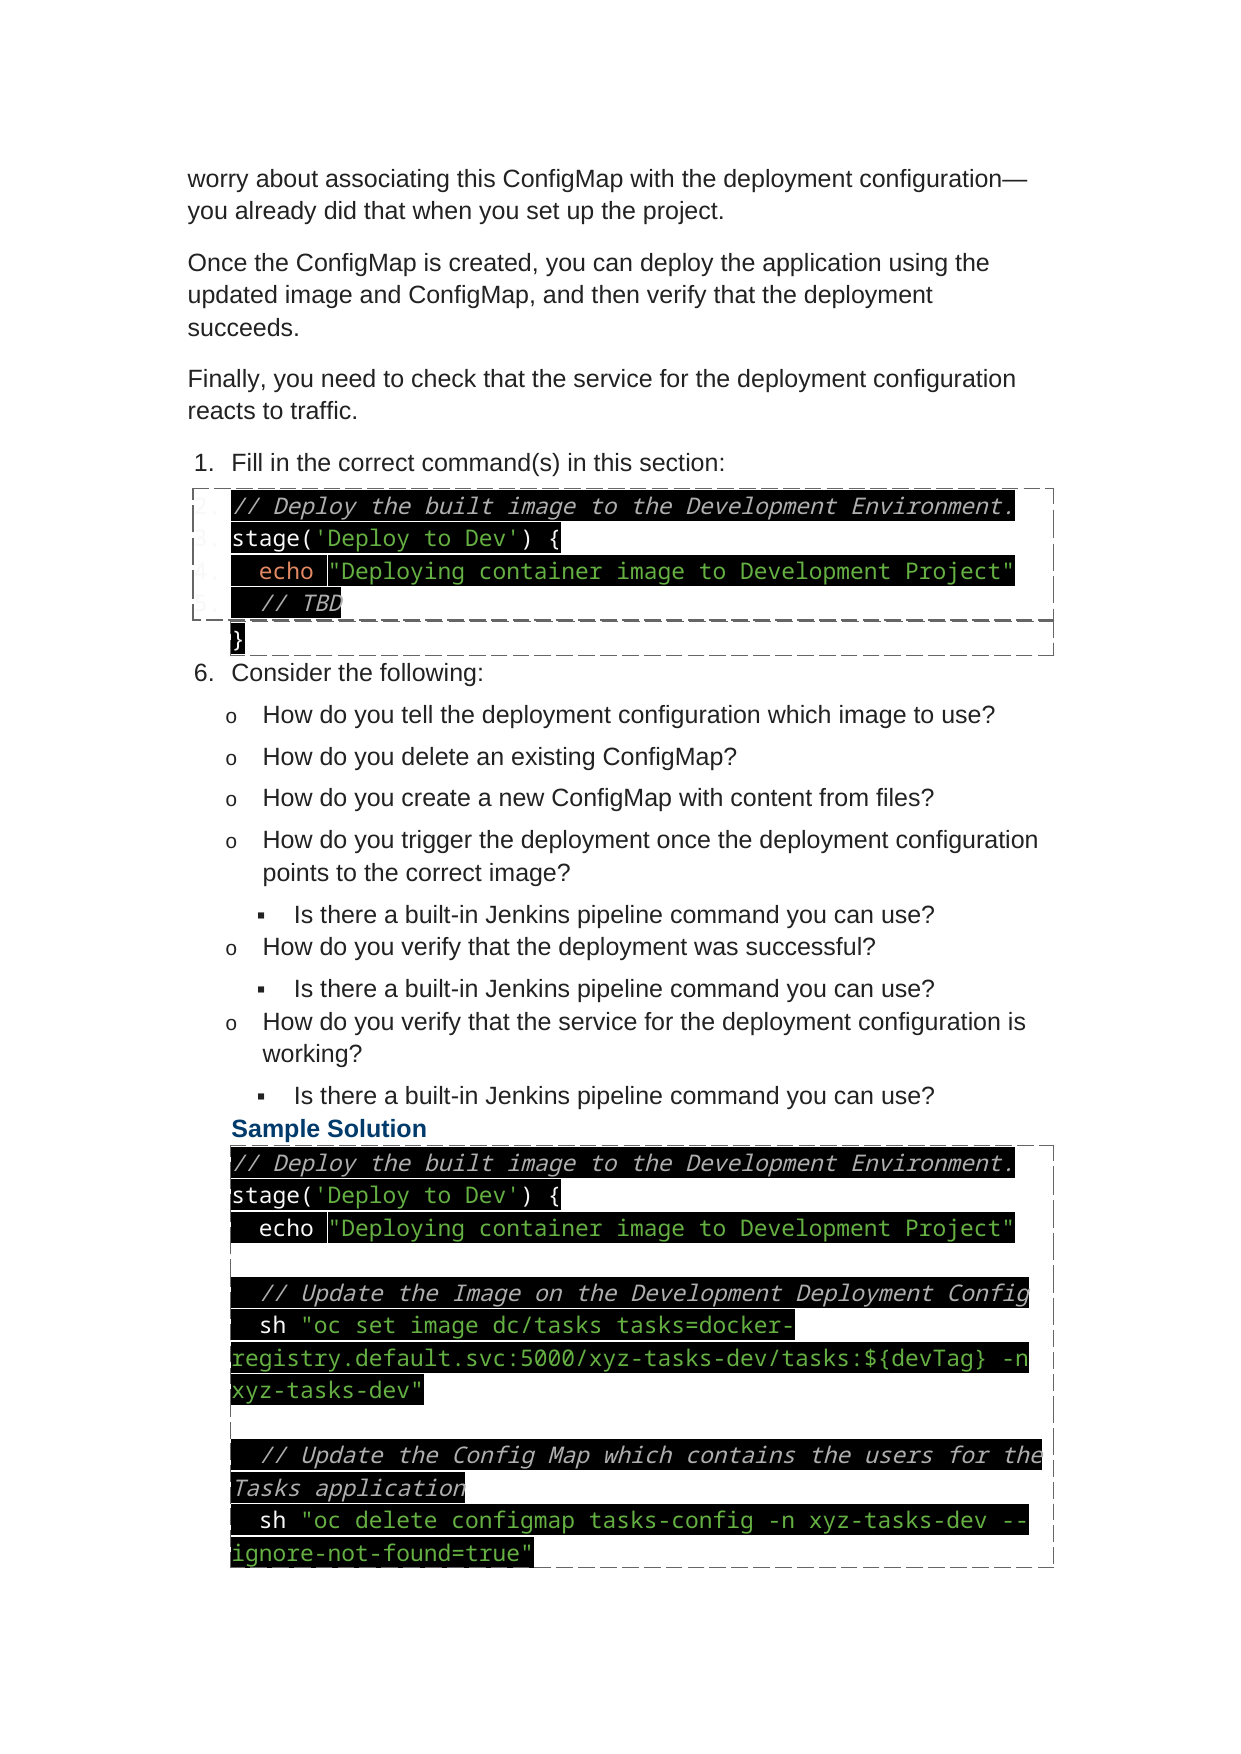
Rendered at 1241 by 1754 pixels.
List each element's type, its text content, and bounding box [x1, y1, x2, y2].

list // TBD [192, 585, 1054, 621]
list Fill in the correct command(s) in this section: [194, 446, 1053, 478]
text // Update the Config Map which contains the users for the Tasks application [230, 1437, 1054, 1502]
list Is there a built-in Jenkins pipeline command you can use? [256, 898, 1053, 931]
text // Update the Image on the Development Deployment Config [231, 1274, 1054, 1307]
list How do you verify that the service for the deployment configuration is working? [225, 1005, 1053, 1070]
text Sample Solution [231, 1112, 1053, 1144]
text // Deploy the built image to the Development Environment. [230, 1144, 1054, 1177]
list How do you trigger the deployment once the deployment configuration points to the correct image? [225, 824, 1053, 889]
text sh "oc delete configmap tasks-config -n xyz-tasks-dev --ignore-not-found=true" [230, 1502, 1054, 1568]
text echo "Deploying container image to Development Project" [231, 1209, 1054, 1242]
text Finally, you need to check that the service for the deployment configuration reacts to traffic. [187, 362, 1053, 427]
list stage('Deploy to Dev') { [192, 520, 1054, 553]
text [187, 162, 1053, 227]
list How do you delete an existing ConfigMap? [225, 740, 1053, 773]
list Consider the following: [194, 656, 1053, 689]
list How do you create a new ConfigMap with content from files? [225, 782, 1053, 814]
text } [231, 621, 1054, 656]
text Once the ConfigMap is created, you can deploy the application using the updated image and ConfigMap, and then verify that the deployment succeeds. [187, 246, 1053, 343]
list // Deploy the built image to the Development Environment. [192, 488, 1054, 520]
list echo "Deploying container image to Development Project" [192, 553, 1054, 585]
text sh "oc set image dc/tasks tasks=docker-registry.default.svc:5000/xyz-tasks-dev/tasks:${devTag} -n xyz-tasks-dev" [230, 1307, 1054, 1404]
list How do you verify that the deployment was successful? [225, 931, 1053, 963]
list Is there a built-in Jenkins pipeline command you can use? [256, 1079, 1053, 1112]
text stage('Deploy to Dev') { [231, 1177, 1054, 1209]
list How do you tell the deployment configuration which image to use? [225, 698, 1053, 731]
list Is there a built-in Jenkins pipeline command you can use? [256, 973, 1053, 1005]
